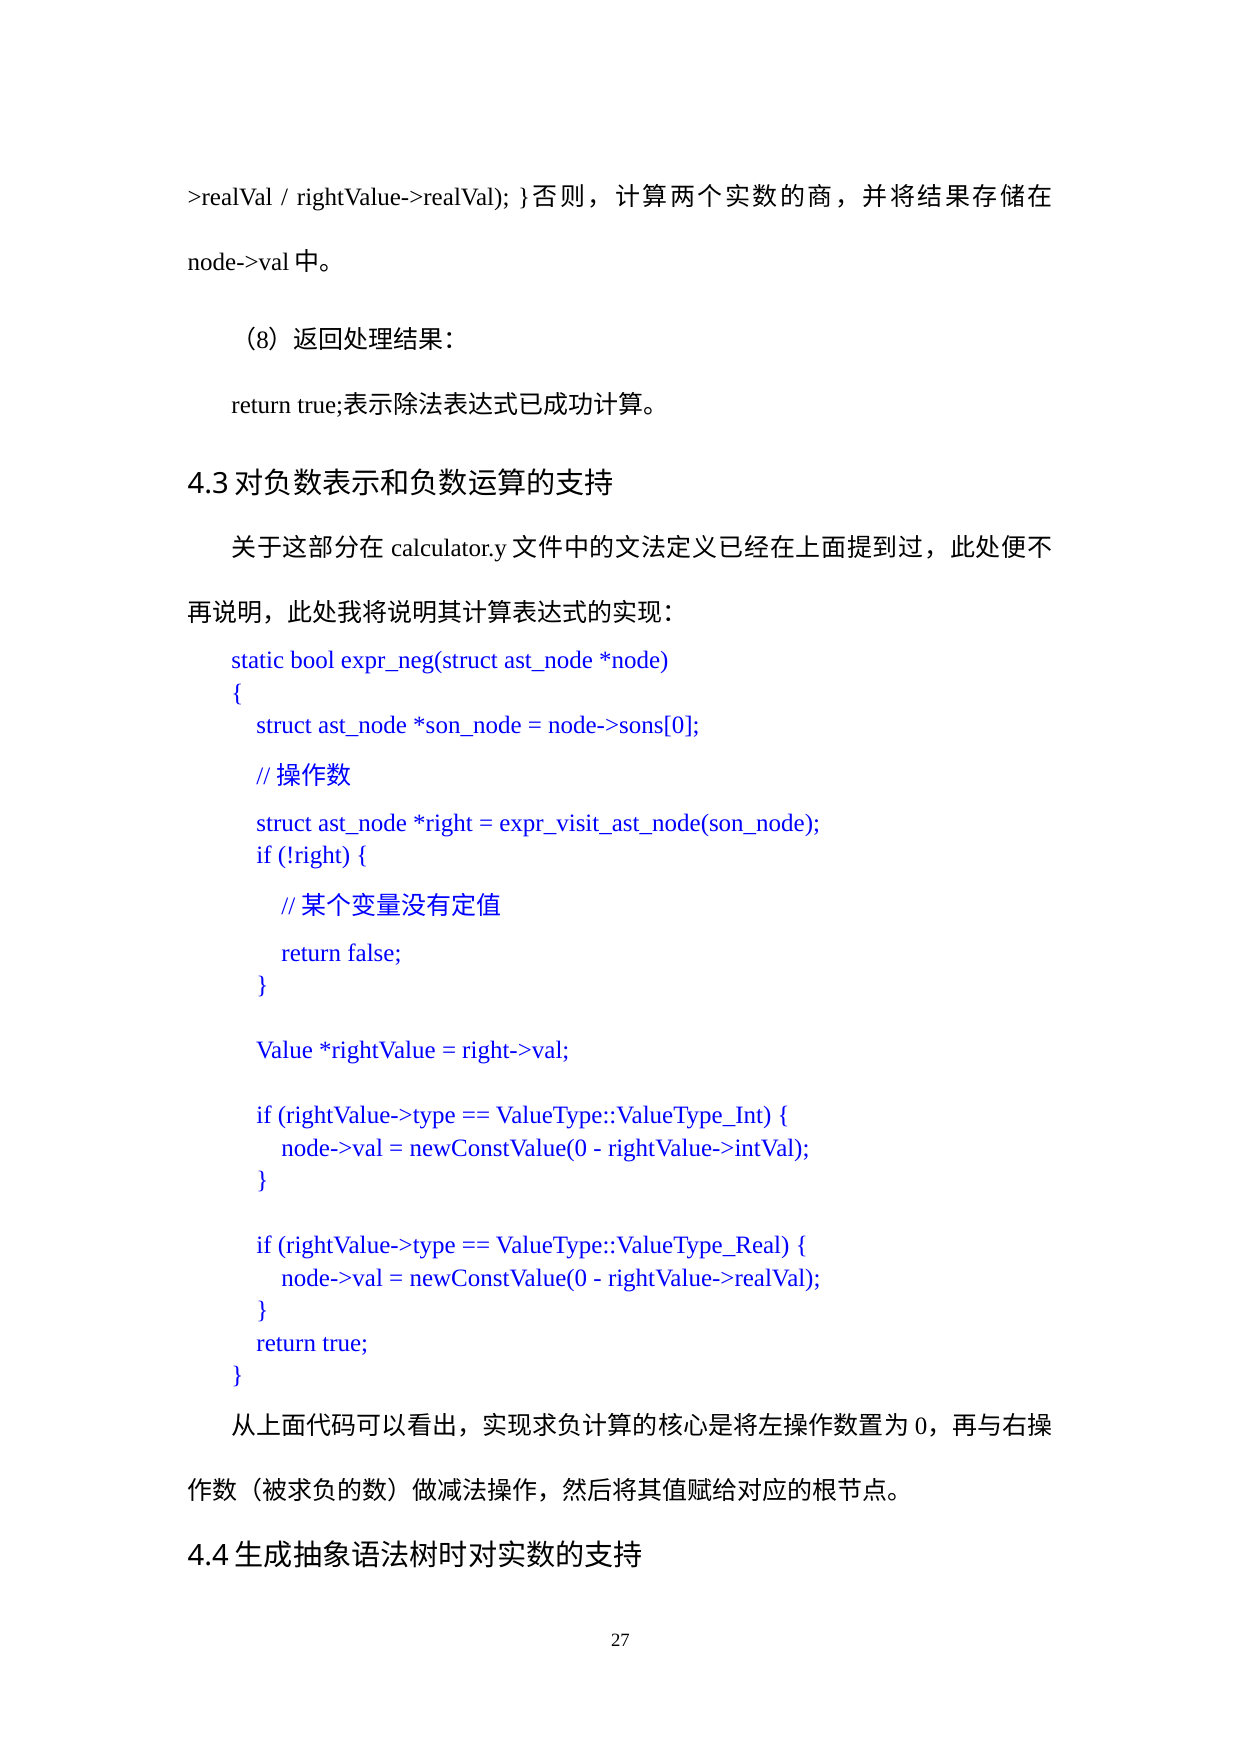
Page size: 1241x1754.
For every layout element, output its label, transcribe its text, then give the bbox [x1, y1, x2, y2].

text } [187, 968, 1053, 1001]
text struct ast_node *son_node = node->sons[0]; [187, 708, 1053, 741]
text if (!right) { [187, 838, 1053, 871]
text 4.3对负数表示和负数运算的支持 [187, 448, 1053, 513]
text 4.4生成抽象语法树时对实数的支持 [187, 1521, 1053, 1586]
text static bool expr_neg(struct ast_node *node) [187, 643, 1053, 676]
text return true; [187, 1326, 1053, 1358]
text struct ast_node *right = expr_visit_ast_node(son_node); [187, 806, 1053, 838]
text Value *rightValue = right->val; [187, 1033, 1053, 1066]
text return true;表示除法表达式已成功计算。 [187, 370, 1053, 435]
text { [187, 676, 1053, 708]
text if (rightValue->type == ValueType::ValueType_Int) { [187, 1098, 1053, 1131]
text } [187, 1163, 1053, 1196]
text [187, 162, 1053, 292]
text node->val = newConstValue(0 - rightValue->realVal); [187, 1261, 1053, 1293]
text node->val = newConstValue(0 - rightValue->intVal); [187, 1131, 1053, 1163]
text 从上面代码可以看出，实现求负计算的核心是将左操作数置为0，再与右操作数（被求负的数）做减法操作，然后将其值赋给对应的根节点。 [187, 1391, 1053, 1521]
text 关于这部分在calculator.y文件中的文法定义已经在上面提到过，此处便不再说明，此处我将说明其计算表达式的实现： [187, 513, 1053, 643]
text } [187, 1293, 1053, 1326]
text if (rightValue->type == ValueType::ValueType_Real) { [187, 1228, 1053, 1261]
text // 操作数 [187, 741, 1053, 806]
text } [187, 1358, 1053, 1391]
text （8）返回处理结果： [187, 305, 1053, 370]
text return false; [187, 936, 1053, 968]
text // 某个变量没有定值 [187, 871, 1053, 936]
